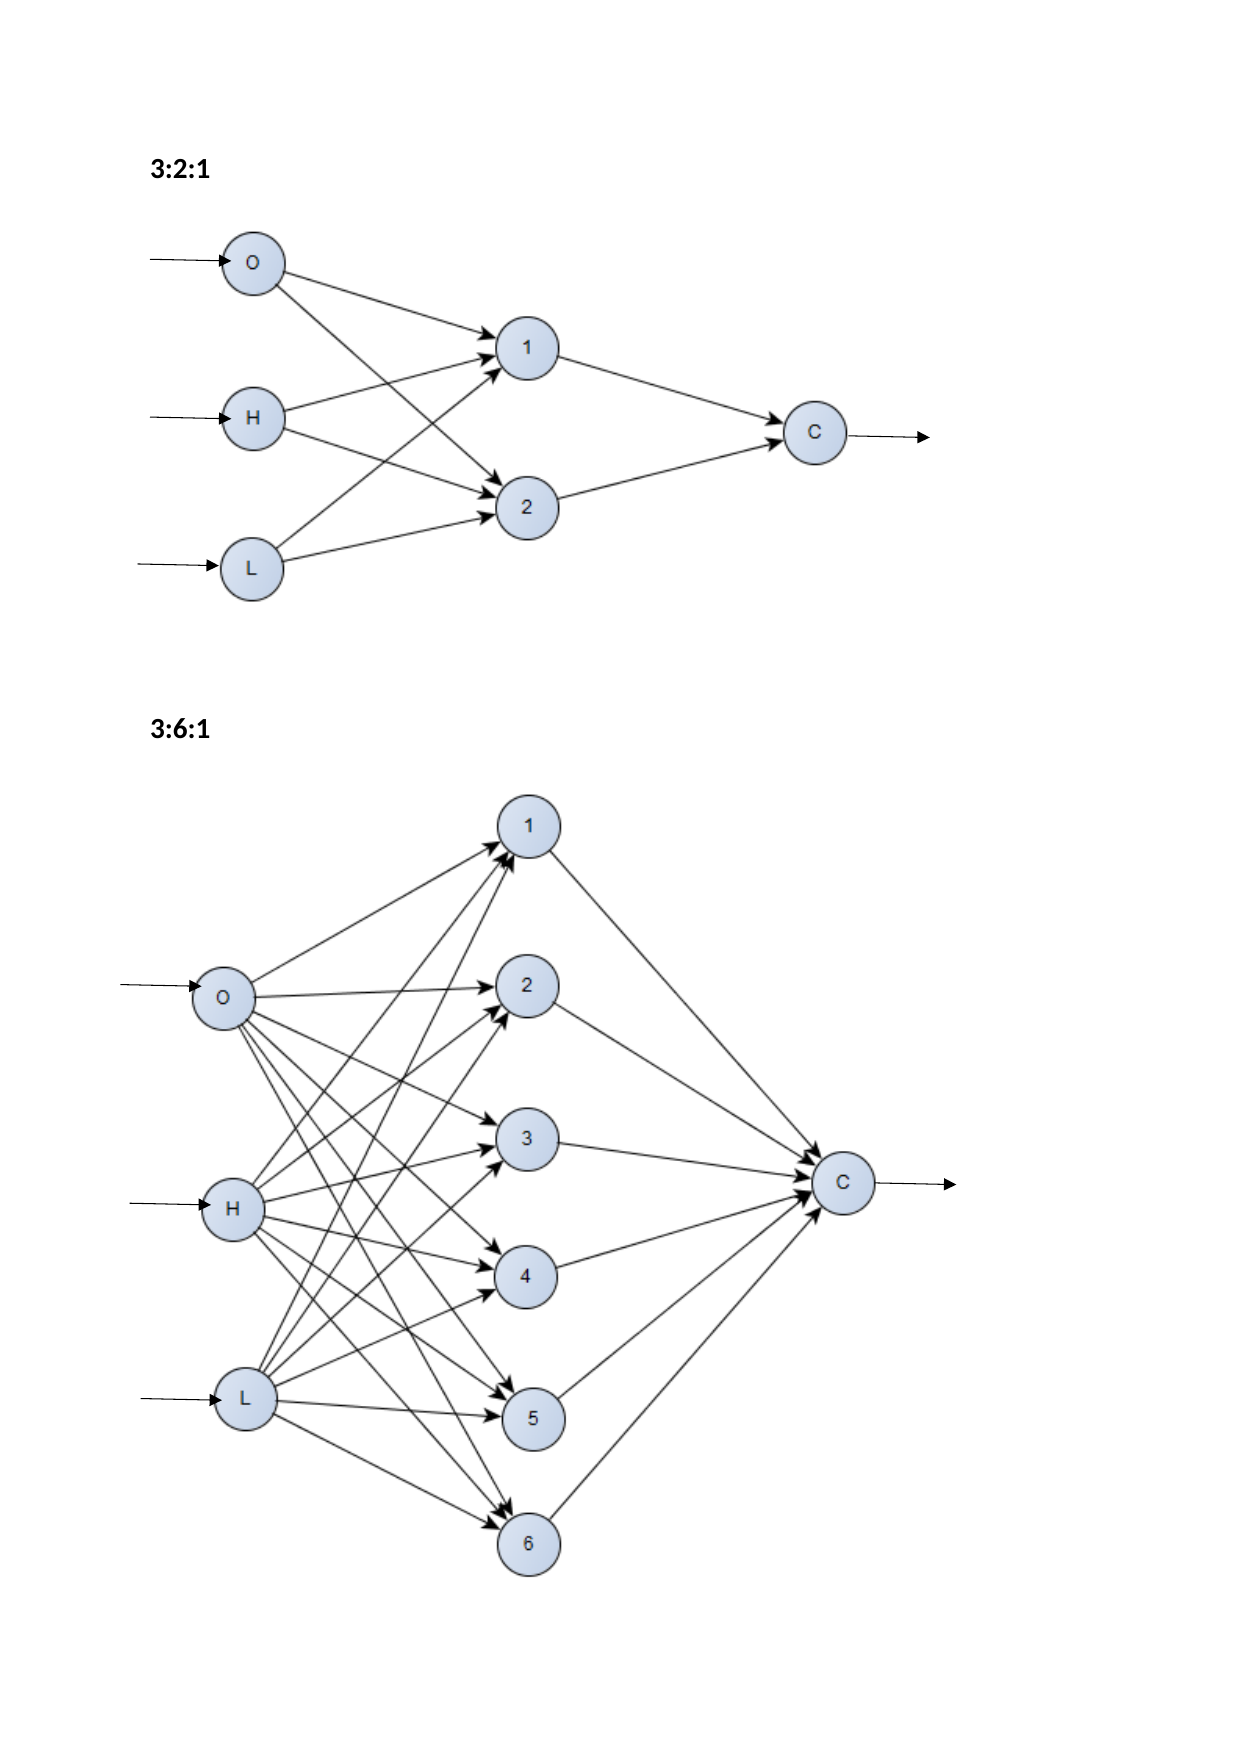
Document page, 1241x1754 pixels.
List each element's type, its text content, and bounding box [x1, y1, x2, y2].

text 3:6:1 [150, 710, 1090, 746]
picture [150, 185, 971, 619]
text 3:2:1 [150, 150, 1090, 186]
picture [150, 773, 989, 1599]
